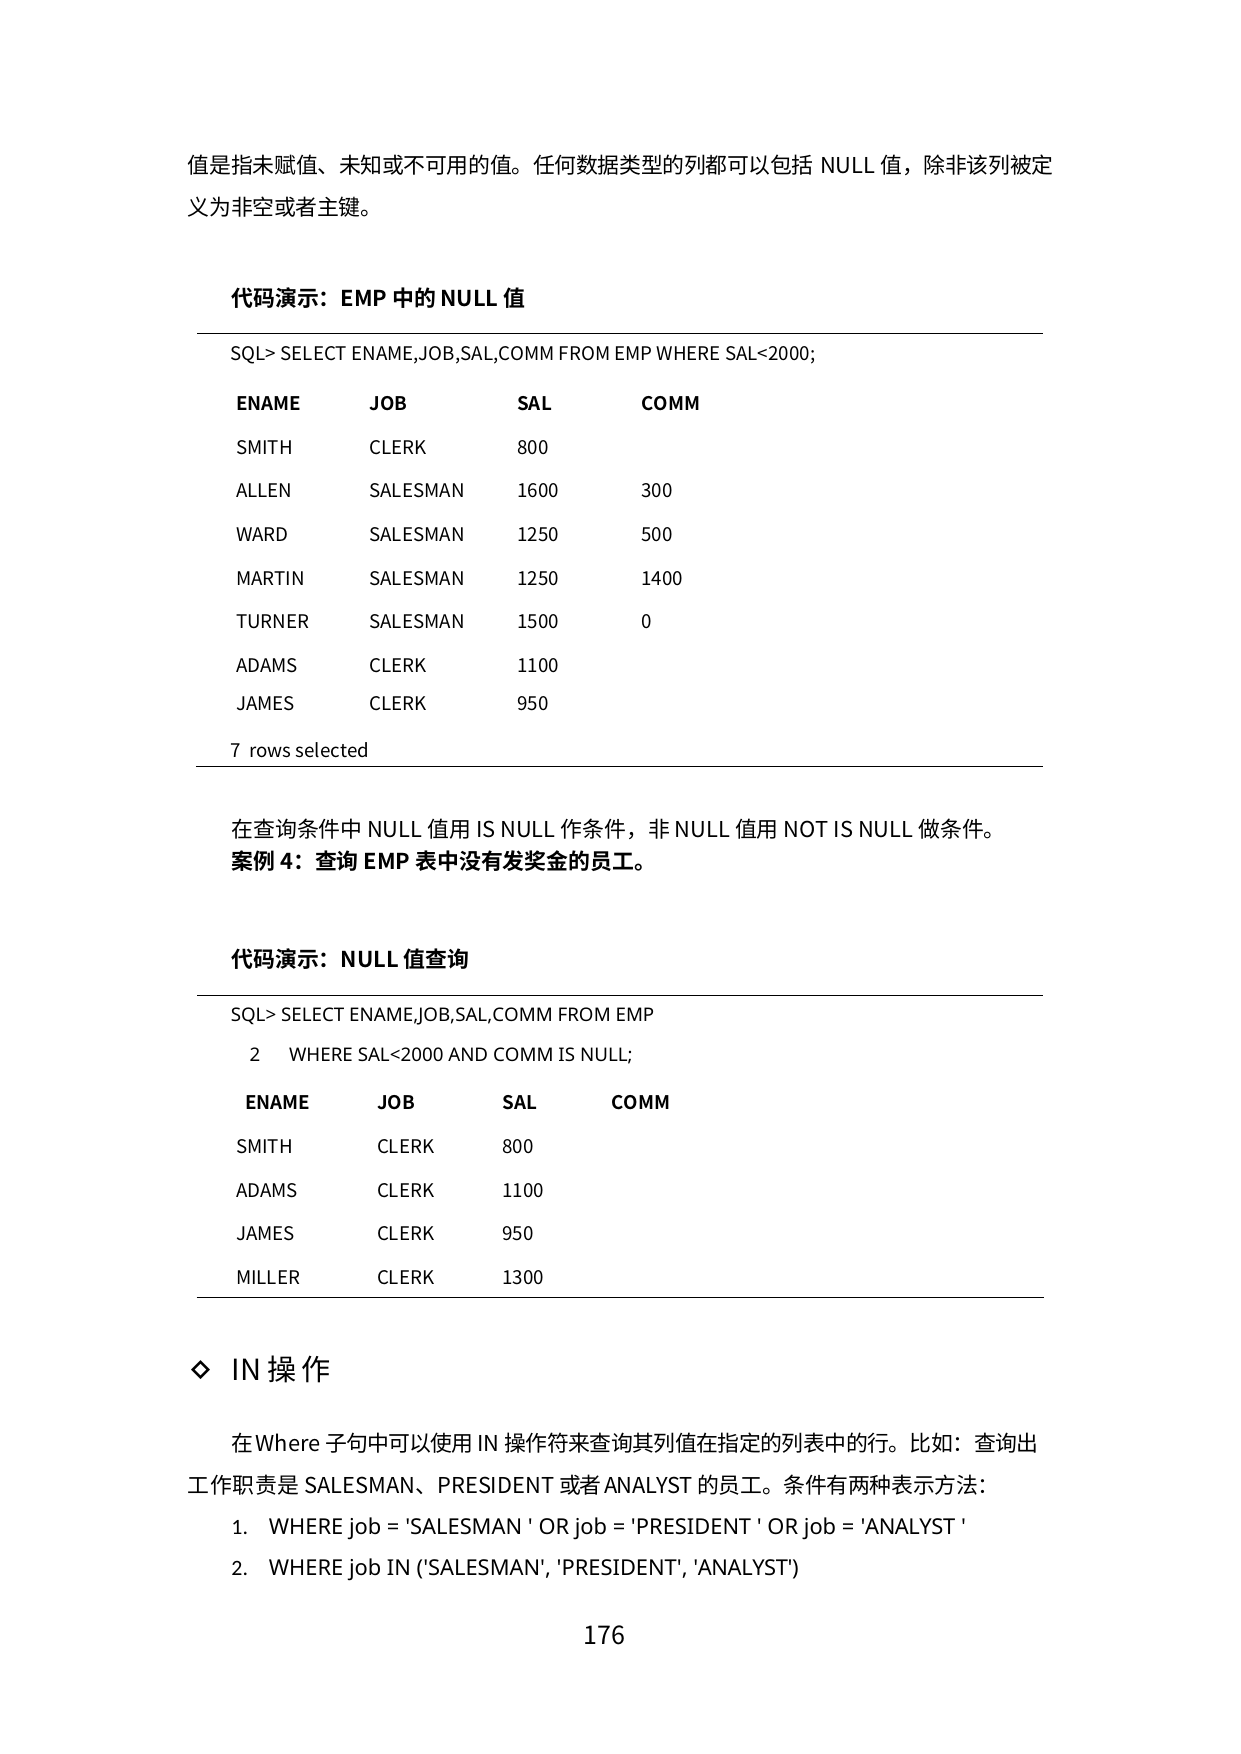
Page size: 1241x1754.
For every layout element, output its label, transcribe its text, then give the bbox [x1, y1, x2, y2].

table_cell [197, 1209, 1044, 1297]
text SQL> SELECT ENAME,JOB,SAL,COMM FROM EMP [231, 979, 1076, 1027]
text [187, 148, 1054, 222]
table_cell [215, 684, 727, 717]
list WHERE job = 'SALESMAN ' OR job = 'PRESIDENT ' OR job = 'ANALYST ' [231, 1511, 1076, 1541]
text 2 WHERE SAL<2000 AND COMM IS NULL; [249, 1041, 1076, 1067]
list rows selected [231, 736, 1076, 763]
text SQL> SELECT ENAME,JOB,SAL,COMM FROM EMP WHERE SAL<2000; [231, 317, 1076, 366]
subtitle 代码演示：NULL 值查询 [231, 942, 1076, 974]
subtitle 案例 4：查询 EMP 表中没有发奖金的员工。 [231, 844, 1076, 876]
list WHERE job IN ('SALESMAN', 'PRESIDENT', 'ANALYST') [231, 1552, 1076, 1582]
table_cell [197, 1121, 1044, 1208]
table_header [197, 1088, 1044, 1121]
text 在 Where 子句中可以使用 IN 操作符来查询其列值在指定的列表中的行。比如：查询出工作职责是SALESMAN、PRESIDENT 或者 ANALYST 的员工。条件有两种表示方法： [187, 1426, 1053, 1500]
subtitle IN 操 作 [187, 1346, 1076, 1388]
text 在查询条件中NULL 值用 IS NULL 作条件，非 NULL 值用 NOT IS NULL 做条件。 [231, 812, 1076, 844]
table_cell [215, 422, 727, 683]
subtitle 代码演示：EMP 中的NULL 值 [231, 281, 1076, 312]
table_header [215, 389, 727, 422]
